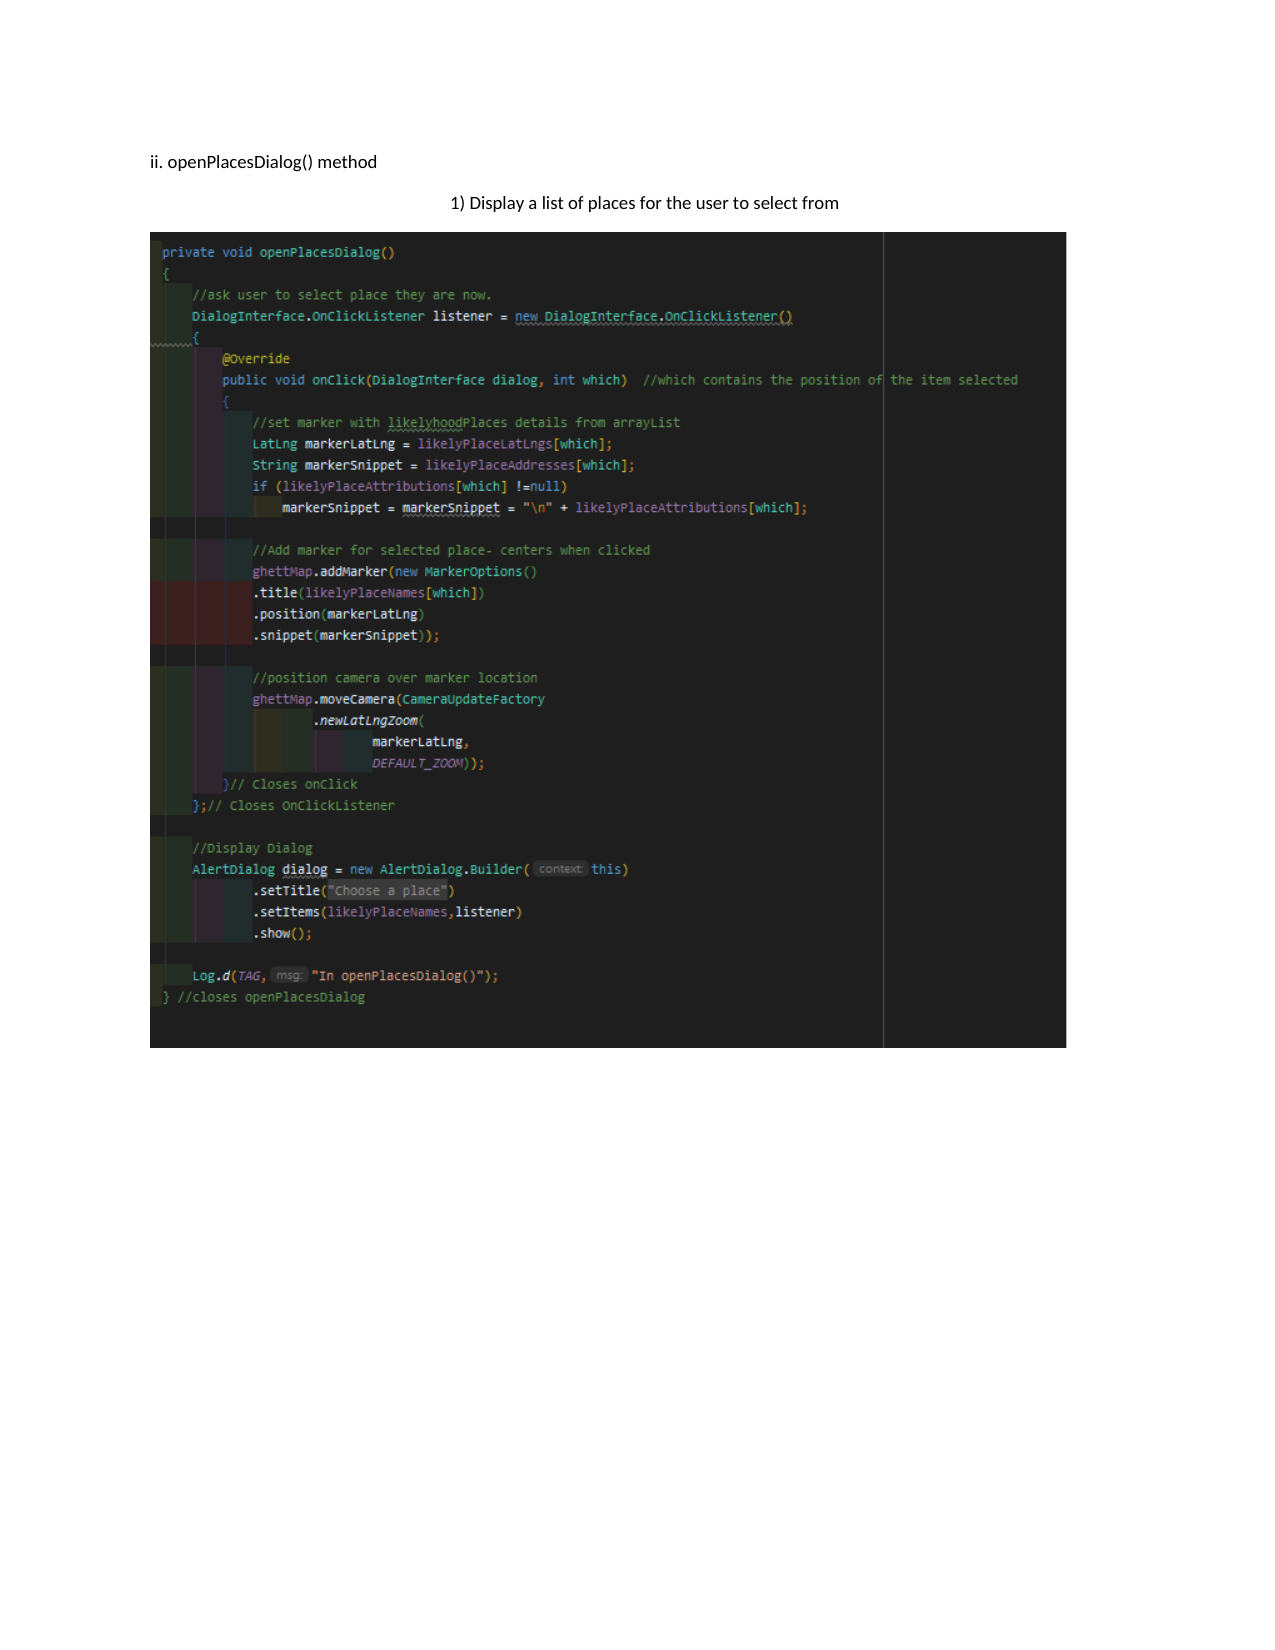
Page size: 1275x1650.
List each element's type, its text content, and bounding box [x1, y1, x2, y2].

text ii. openPlacesDialog() method [150, 150, 1125, 173]
picture [150, 232, 1067, 1048]
text 1) Display a list of places for the user to select from [150, 191, 1125, 214]
